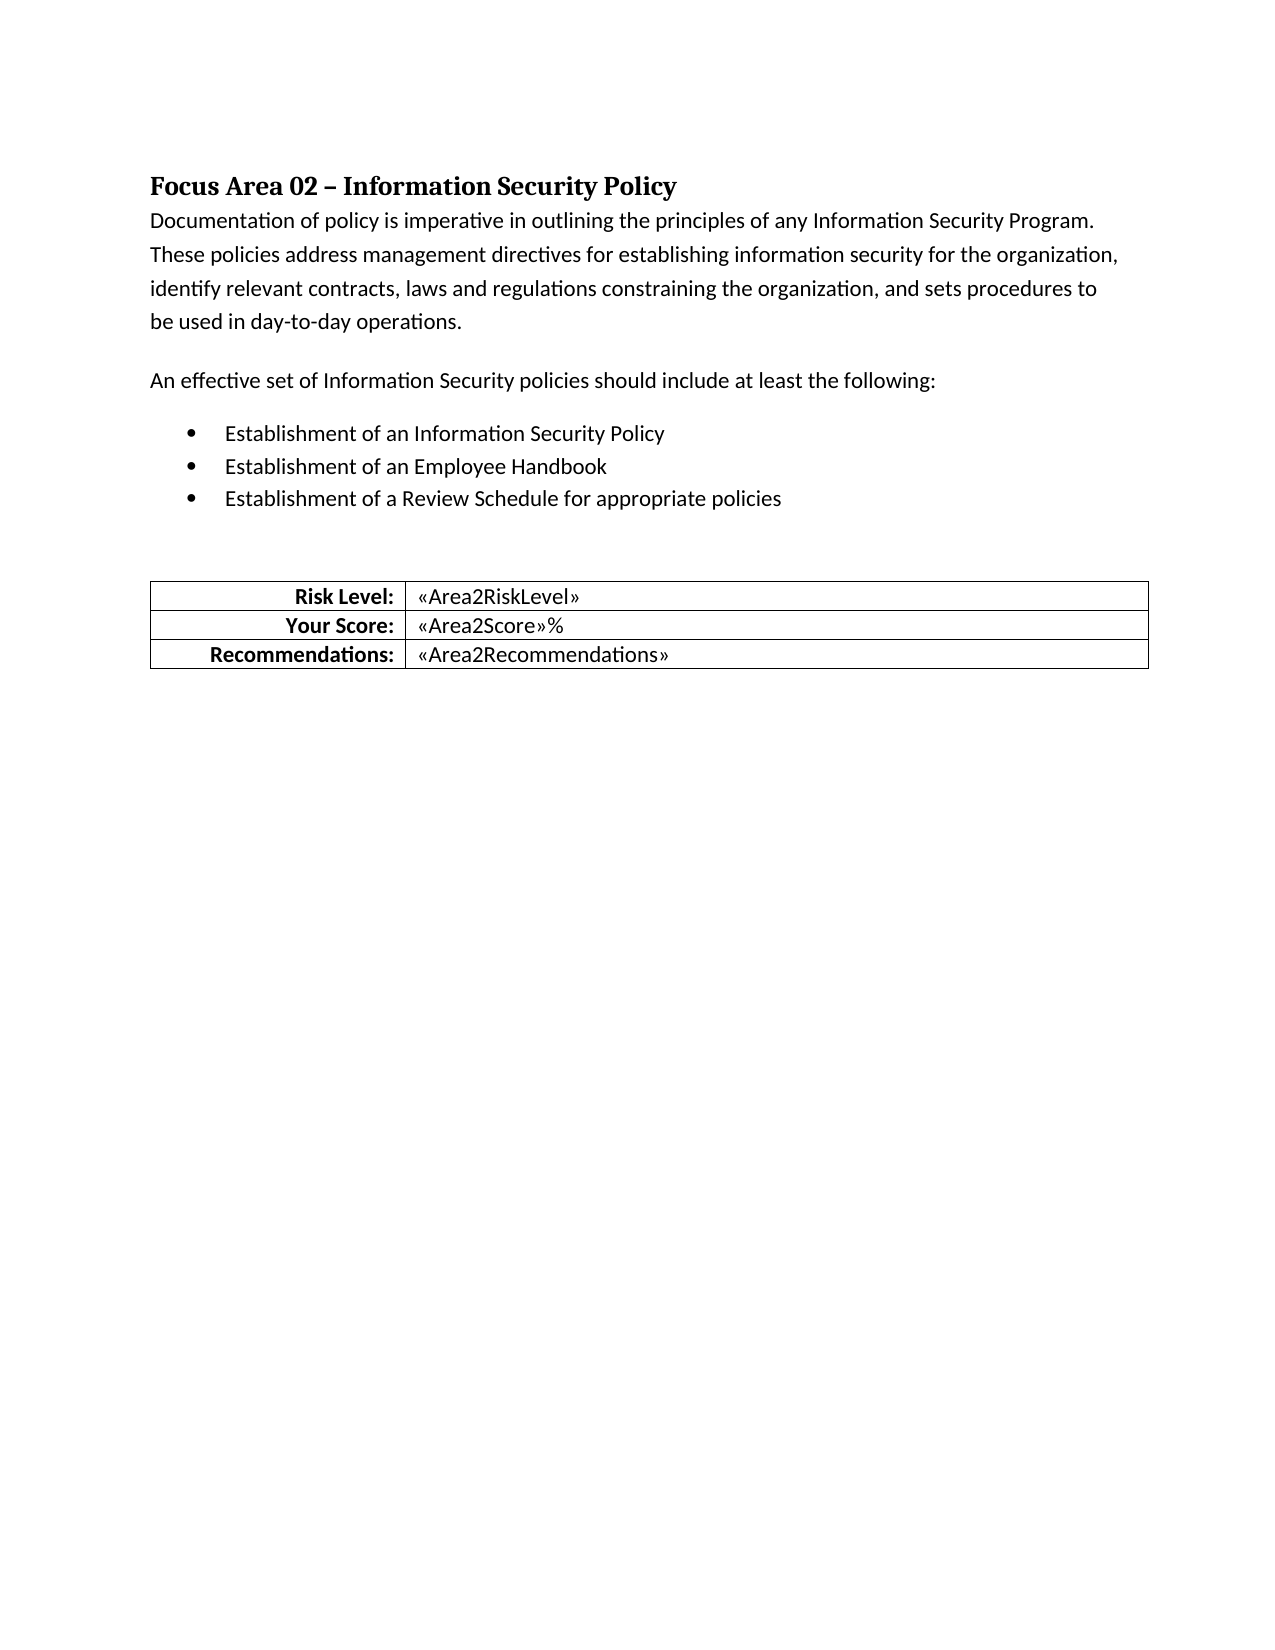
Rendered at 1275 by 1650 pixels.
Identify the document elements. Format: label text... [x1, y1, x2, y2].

table_header Risk Level: [151, 582, 405, 610]
subtitle Focus Area 02 – Information Security Policy [150, 171, 1125, 202]
table_header «Area2RiskLevel» [406, 582, 1148, 610]
text An effective set of Information Security policies should include at least the following: [150, 366, 1125, 394]
table_cell Your Score: [151, 611, 405, 639]
text Documentation of policy is imperative in outlining the principles of any Information Security Program. These policies address management directives for establishing information security for the organization, identify relevant contracts, laws and regulations constraining the organization, and sets procedures to be used in day-to-day operations. [150, 207, 1125, 335]
list Establishment of a Review Schedule for appropriate policies [187, 484, 1125, 512]
table_cell «Area2Recommendations» [406, 640, 1148, 668]
table_cell «Area2Score»% [406, 611, 1148, 639]
list Establishment of an Employee Handbook [187, 452, 1125, 480]
table_cell Recommendations: [151, 640, 405, 668]
list Establishment of an Information Security Policy [187, 419, 1125, 447]
